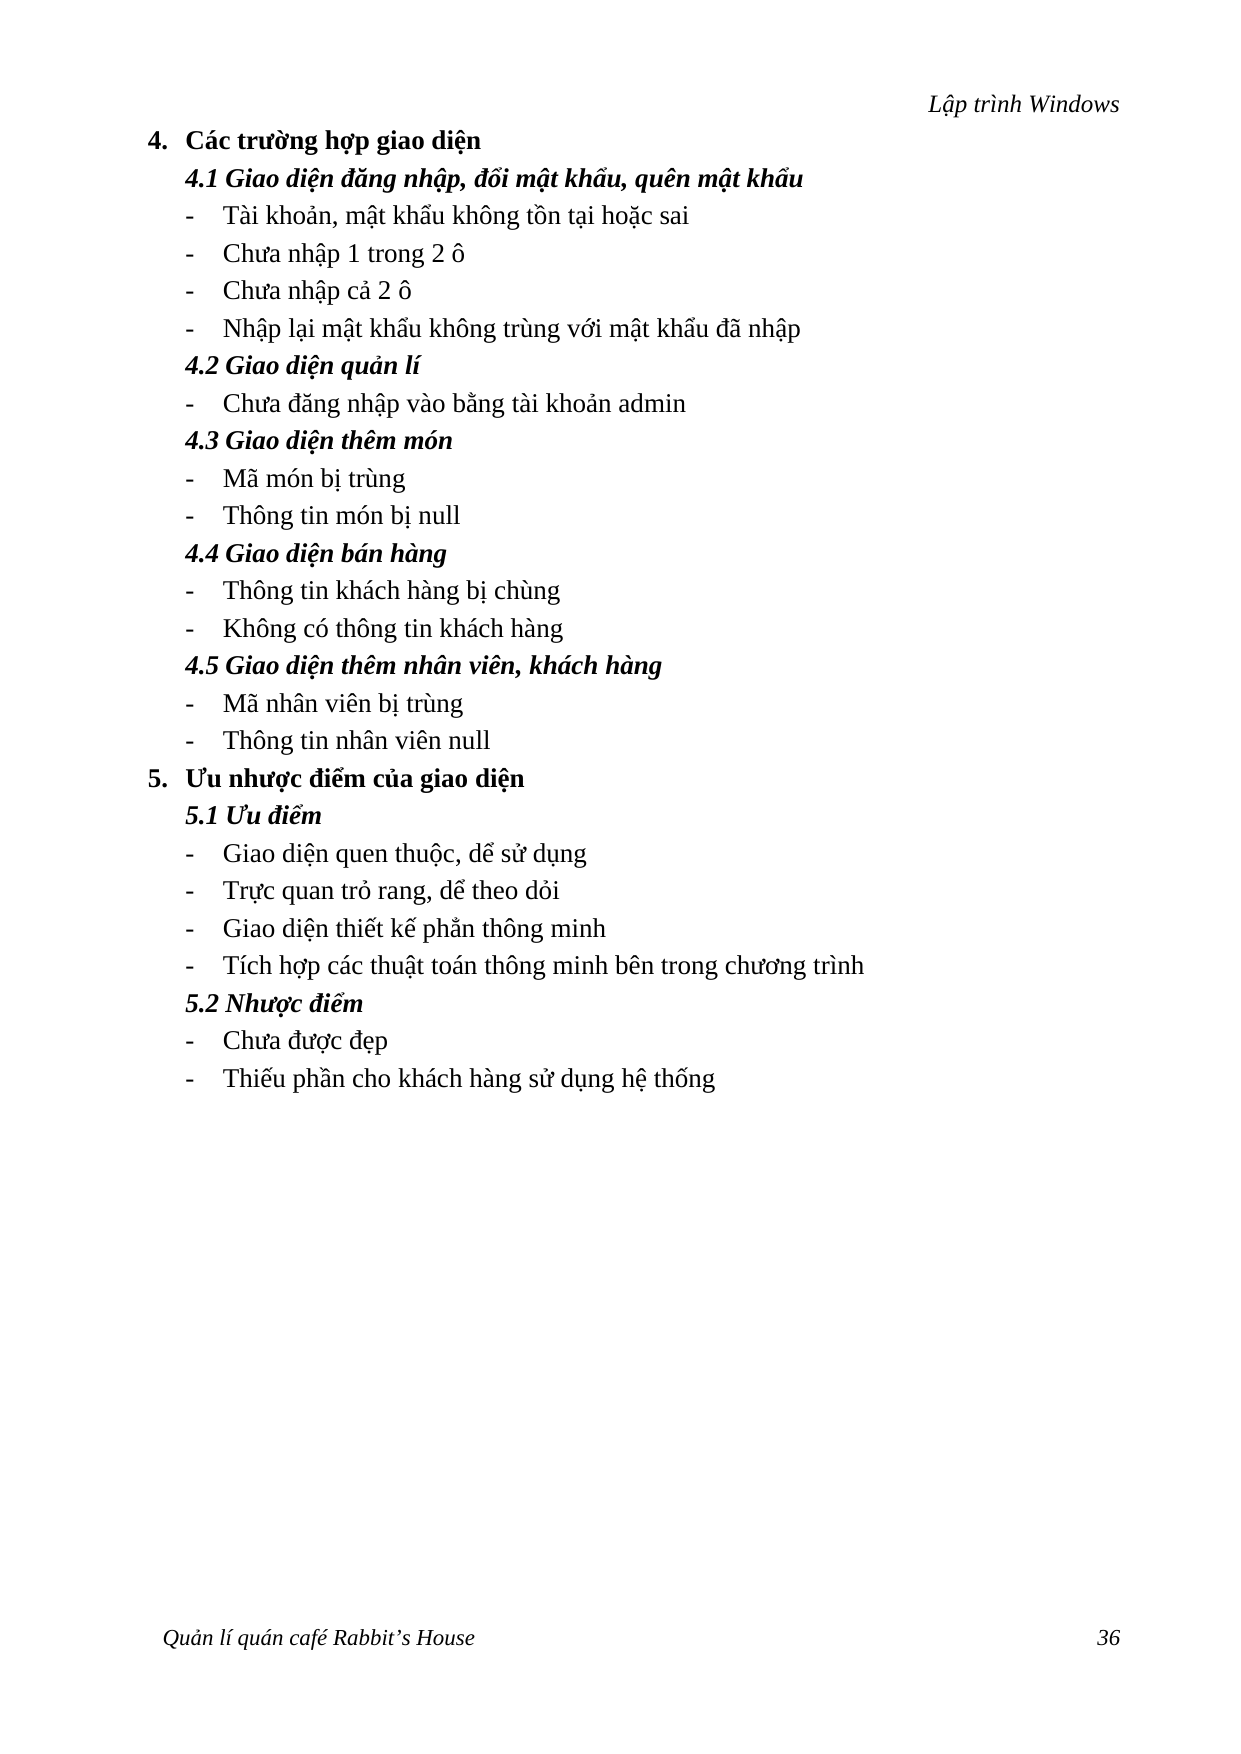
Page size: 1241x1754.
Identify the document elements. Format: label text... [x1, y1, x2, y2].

list Giao diện thêm món [185, 421, 1122, 459]
list Thông tin nhân viên null [185, 721, 1122, 759]
list Chưa nhập 1 trong 2 ô [185, 234, 1122, 271]
list Mã nhân viên bị trùng [185, 684, 1122, 721]
list Chưa đăng nhập vào bằng tài khoản admin [185, 384, 1122, 421]
list Thông tin món bị null [185, 496, 1122, 534]
list Chưa được đẹp [185, 1021, 1122, 1059]
list Giao diện thêm nhân viên, khách hàng [185, 646, 1122, 684]
list Ưu nhược điểm của giao diện [148, 759, 1122, 796]
list Các trường hợp giao diện [148, 121, 1122, 159]
list Nhược điểm [185, 984, 1122, 1021]
list Thiếu phần cho khách hàng sử dụng hệ thống [185, 1059, 1122, 1096]
list Thông tin khách hàng bị chùng [185, 571, 1122, 609]
list Không có thông tin khách hàng [185, 609, 1122, 646]
list Chưa nhập cả 2 ô [185, 271, 1122, 309]
list Giao diện quen thuộc, dể sử dụng [185, 834, 1122, 871]
list Trực quan trỏ rang, dể theo dỏi [185, 871, 1122, 909]
list Nhập lại mật khẩu không trùng với mật khẩu đã nhập [185, 309, 1122, 346]
list Giao diện quản lí [185, 346, 1122, 384]
list Mã món bị trùng [185, 459, 1122, 496]
list Giao diện thiết kế phẳn thông minh [185, 909, 1122, 946]
list Giao diện bán hàng [185, 534, 1122, 571]
list Tài khoản, mật khẩu không tồn tại hoặc sai [185, 196, 1122, 234]
list Ưu điểm [185, 796, 1122, 834]
list Tích hợp các thuật toán thông minh bên trong chương trình [185, 946, 1122, 984]
list Giao diện đăng nhập, đổi mật khẩu, quên mật khẩu [185, 159, 1122, 196]
